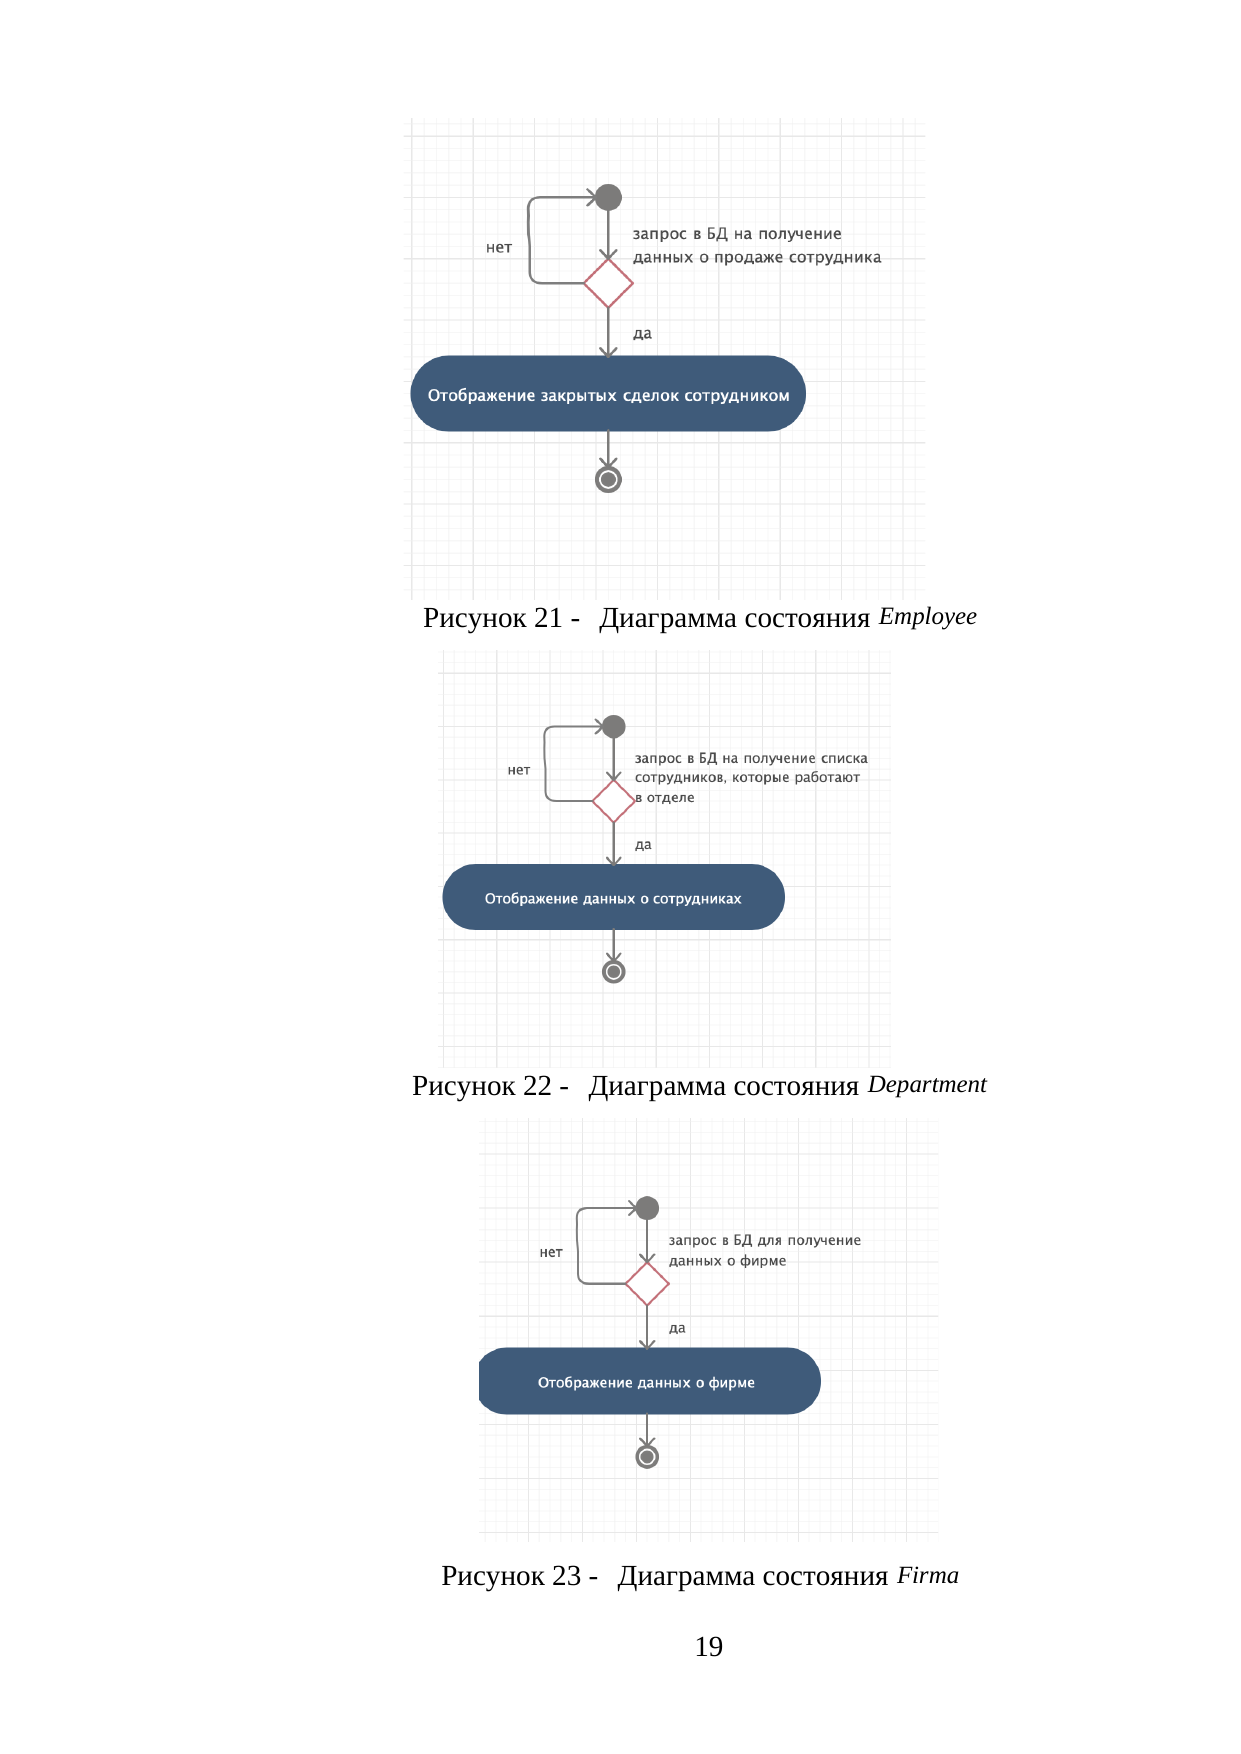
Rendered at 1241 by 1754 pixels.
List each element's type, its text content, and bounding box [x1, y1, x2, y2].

picture [438, 650, 891, 1068]
text Диаграмма состояния [177, 600, 1152, 633]
text Диаграмма состояния [177, 1068, 1152, 1101]
text Диаграмма состояния [177, 1558, 1152, 1592]
picture [403, 118, 926, 600]
picture [479, 1118, 939, 1542]
